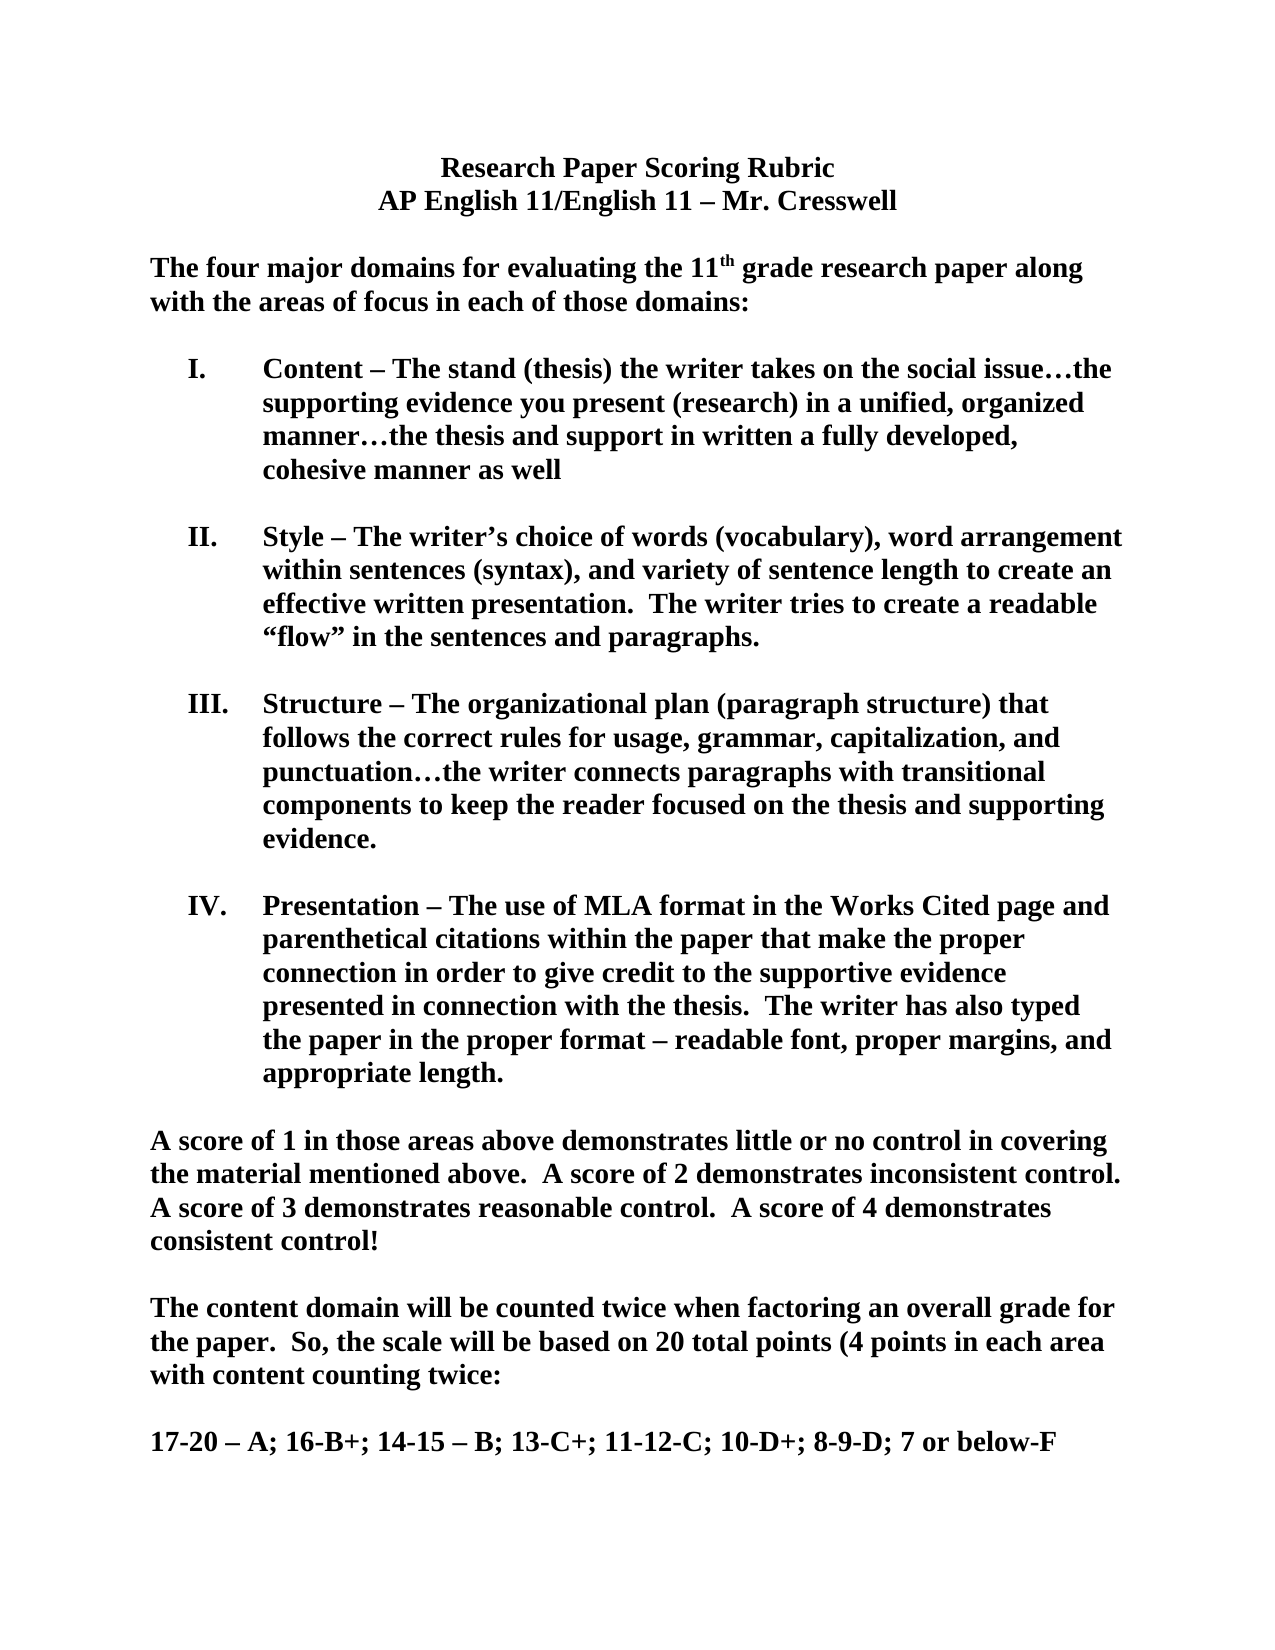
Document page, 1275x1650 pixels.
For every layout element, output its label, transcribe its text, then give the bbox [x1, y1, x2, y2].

list Content – The stand (thesis) the writer takes on the social issue…the supporting evidence you present (research) in a unified, organized manner…the thesis and support in written a fully developed, cohesive manner as well [187, 351, 1125, 485]
list Presentation – The use of MLA format in the Works Cited page and parenthetical citations within the paper that make the proper connection in order to give credit to the supportive evidence presented in connection with the thesis. The writer has also typed the paper in the proper format – readable font, proper margins, and appropriate length. [187, 888, 1125, 1089]
text 17-20 – A; 16-B+; 14-15 – B; 13-C+; 11-12-C; 10-D+; 8-9-D; 7 or below-F [150, 1424, 1125, 1458]
list Structure – The organizational plan (paragraph structure) that follows the correct rules for usage, grammar, capitalization, and punctuation…the writer connects paragraphs with transitional components to keep the reader focused on the thesis and supporting evidence. [187, 687, 1125, 854]
text AP English 11/English 11 – Mr. Cresswell [150, 183, 1125, 217]
list Style – The writer’s choice of words (vocabulary), word arrangement within sentences (syntax), and variety of sentence length to create an effective written presentation. The writer tries to create a readable “flow” in the sentences and paragraphs. [187, 519, 1125, 653]
text The content domain will be counted twice when factoring an overall grade for the paper. So, the scale will be based on 20 total points (4 points in each area with content counting twice: [150, 1290, 1125, 1391]
text Research Paper Scoring Rubric [150, 150, 1125, 183]
text A score of 1 in those areas above demonstrates little or no control in covering the material mentioned above. A score of 2 demonstrates inconsistent control. A score of 3 demonstrates reasonable control. A score of 4 demonstrates consistent control! [150, 1123, 1125, 1257]
text The four major domains for evaluating the 11th grade research paper along with the areas of focus in each of those domains: [150, 251, 1125, 318]
